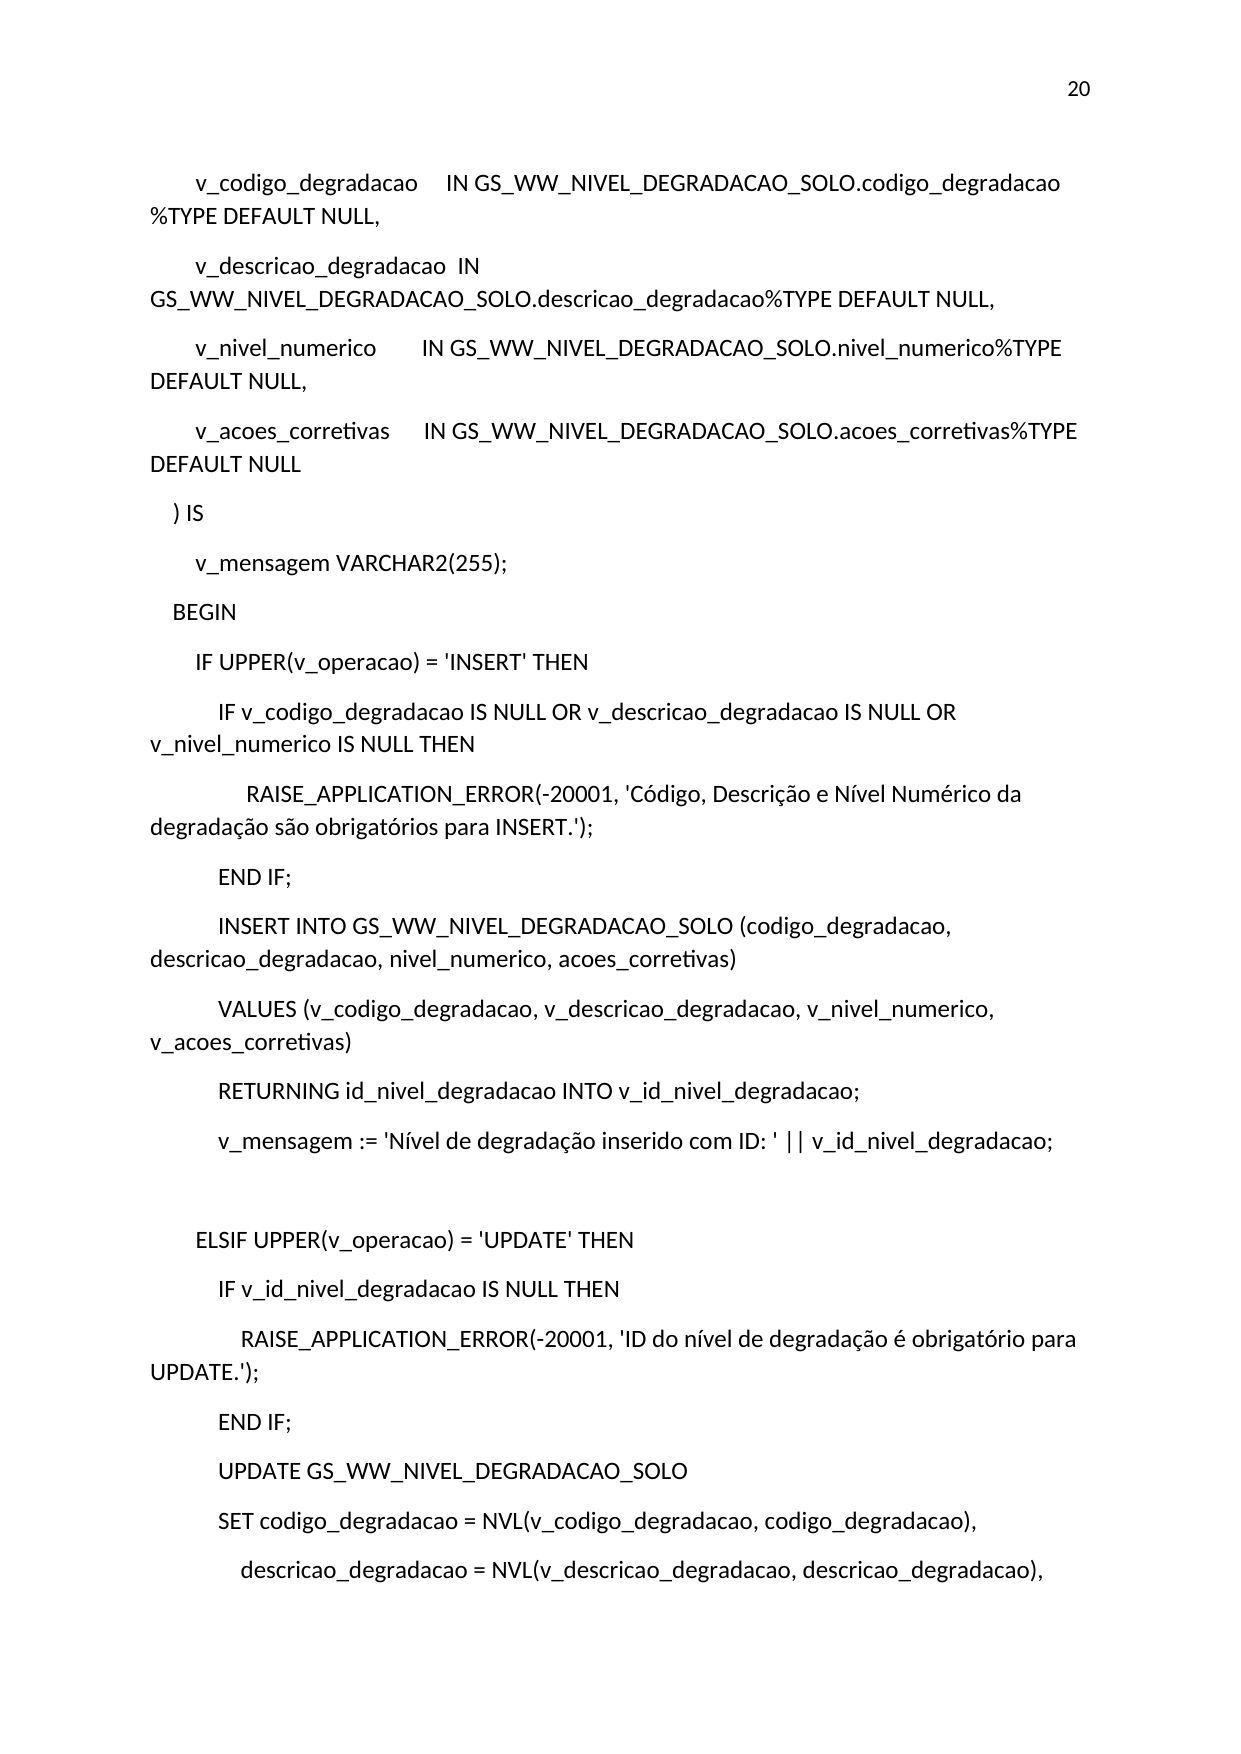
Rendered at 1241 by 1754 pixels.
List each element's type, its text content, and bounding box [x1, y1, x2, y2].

text RETURNING id_nivel_degradacao INTO v_id_nivel_degradacao; [150, 1075, 1090, 1106]
text END IF; [150, 861, 1090, 891]
text v_mensagem VARCHAR2(255); [150, 547, 1090, 577]
text END IF; [150, 1406, 1090, 1436]
text BEGIN [150, 597, 1090, 627]
text v_acoes_corretivas IN GS_WW_NIVEL_DEGRADACAO_SOLO.acoes_corretivas%TYPE DEFAULT NULL [150, 415, 1090, 478]
text ELSIF UPPER(v_operacao) = 'UPDATE' THEN [150, 1224, 1090, 1254]
text IF v_codigo_degradacao IS NULL OR v_descricao_degradacao IS NULL OR v_nivel_numerico IS NULL THEN [150, 696, 1090, 759]
text INSERT INTO GS_WW_NIVEL_DEGRADACAO_SOLO (codigo_degradacao, descricao_degradacao, nivel_numerico, acoes_corretivas) [150, 910, 1090, 974]
text descricao_degradacao = NVL(v_descricao_degradacao, descricao_degradacao), [150, 1554, 1090, 1585]
text SET codigo_degradacao = NVL(v_codigo_degradacao, codigo_degradacao), [150, 1505, 1090, 1535]
text IF UPPER(v_operacao) = 'INSERT' THEN [150, 646, 1090, 677]
text ) IS [150, 497, 1090, 528]
text RAISE_APPLICATION_ERROR(-20001, 'ID do nível de degradação é obrigatório para UPDATE.'); [150, 1323, 1090, 1387]
text VALUES (v_codigo_degradacao, v_descricao_degradacao, v_nivel_numerico, v_acoes_corretivas) [150, 993, 1090, 1056]
text v_nivel_numerico IN GS_WW_NIVEL_DEGRADACAO_SOLO.nivel_numerico%TYPE DEFAULT NULL, [150, 332, 1090, 396]
text UPDATE GS_WW_NIVEL_DEGRADACAO_SOLO [150, 1455, 1090, 1486]
text RAISE_APPLICATION_ERROR(-20001, 'Código, Descrição e Nível Numérico da degradação são obrigatórios para INSERT.'); [150, 778, 1090, 842]
text v_codigo_degradacao IN GS_WW_NIVEL_DEGRADACAO_SOLO.codigo_degradacao%TYPE DEFAULT NULL, [150, 167, 1090, 231]
text v_descricao_degradacao IN GS_WW_NIVEL_DEGRADACAO_SOLO.descricao_degradacao%TYPE DEFAULT NULL, [150, 250, 1090, 313]
text v_mensagem := 'Nível de degradação inserido com ID: ' || v_id_nivel_degradacao; [150, 1125, 1090, 1155]
text IF v_id_nivel_degradacao IS NULL THEN [150, 1274, 1090, 1304]
